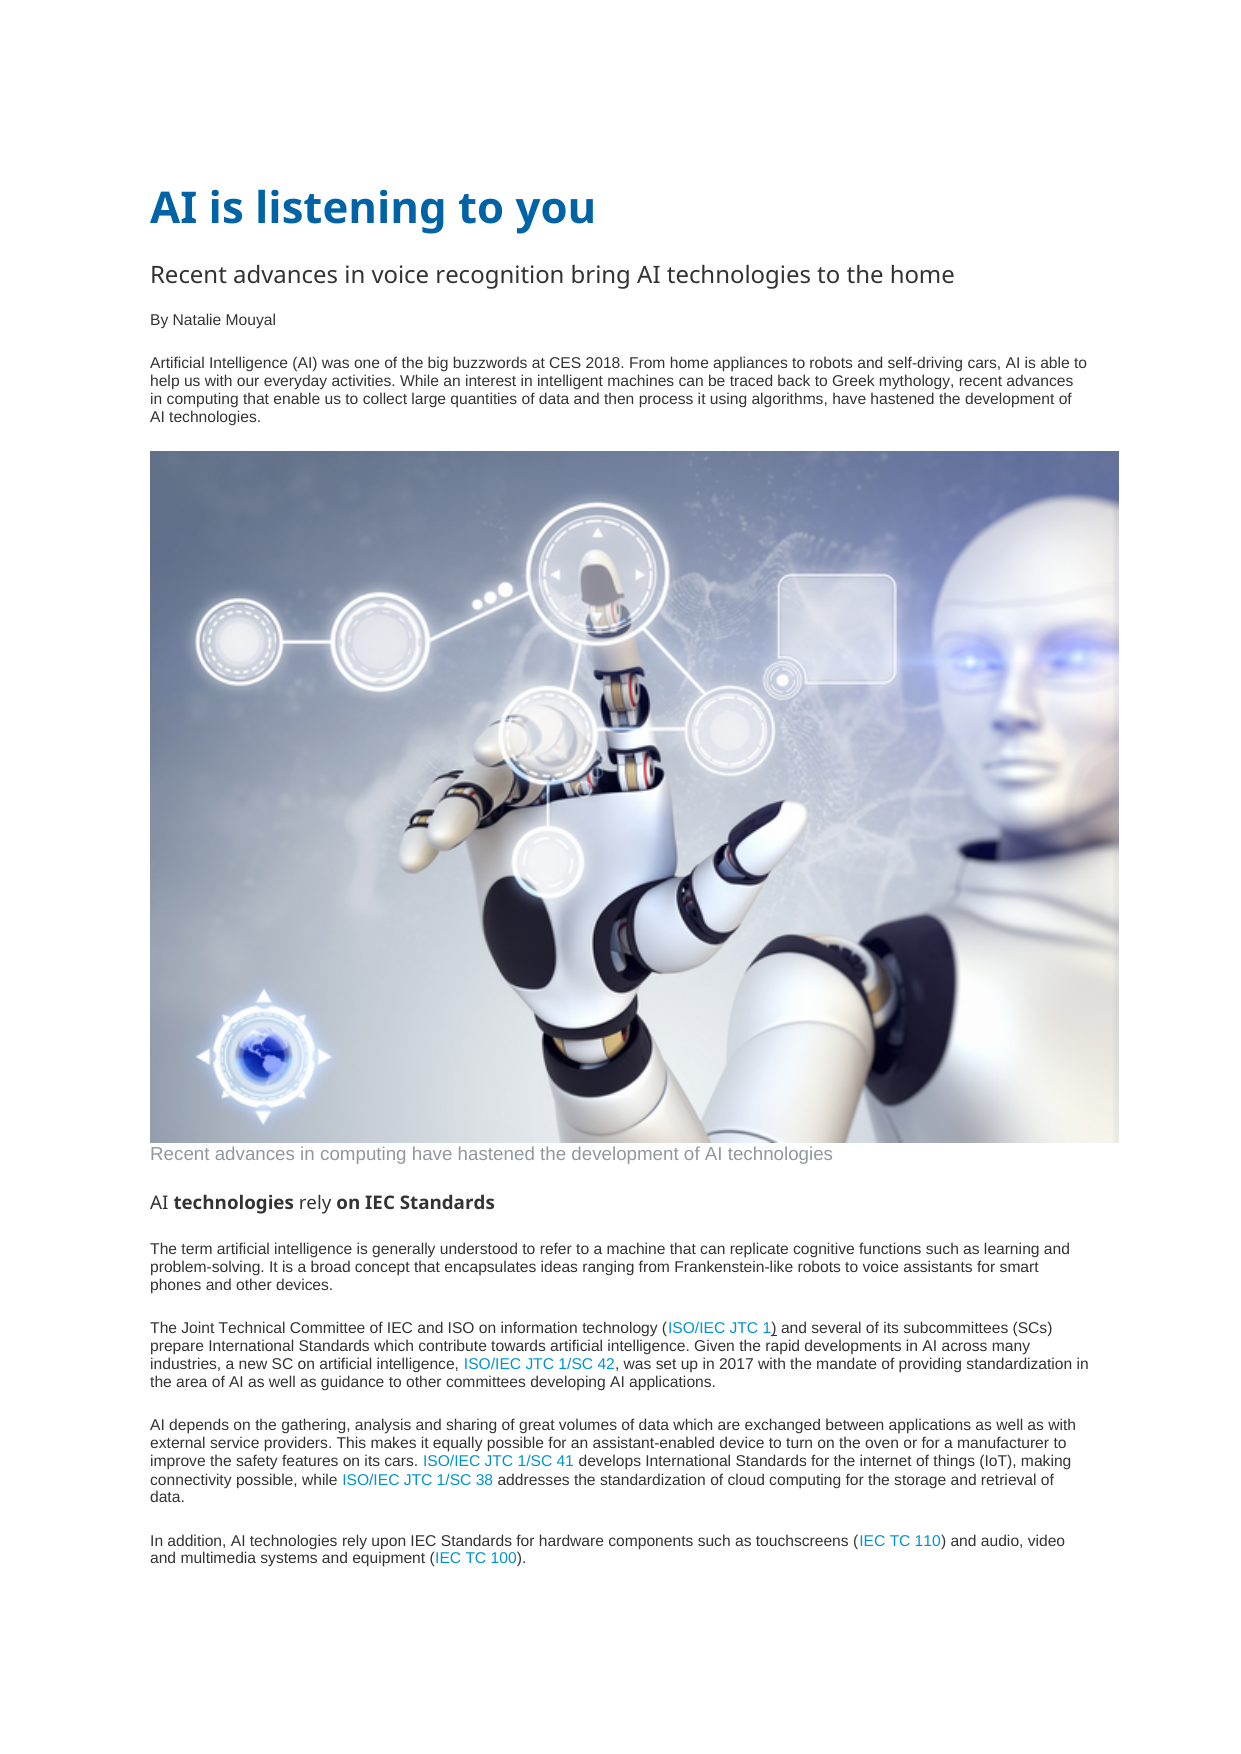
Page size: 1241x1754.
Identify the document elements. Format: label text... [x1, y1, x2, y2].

text AI depends on the gathering, analysis and sharing of great volumes of data which are exchanged between applications as well as with external service providers. This makes it equally possible for an assistant-enabled device to turn on the oven or for a manufacturer to improve the safety features on its cars. ISO/IEC JTC 1/SC 41 develops International Standards for the internet of things (IoT), making connectivity possible, while ISO/IEC JTC 1/SC 38 addresses the standardization of cloud computing for the storage and retrieval of data. [150, 1416, 1090, 1506]
picture [150, 451, 1119, 1143]
text Recent advances in voice recognition bring AI technologies to the home [150, 257, 1090, 290]
text AI is listening to you [150, 177, 1090, 237]
text By Natalie Mouyal [150, 311, 1090, 329]
text AI technologies rely on IEC Standards [150, 1189, 1090, 1215]
text The term artificial intelligence is generally understood to refer to a machine that can replicate cognitive functions such as learning and problem-solving. It is a broad concept that encapsulates ideas ranging from Frankenstein-like robots to voice assistants for smart phones and other devices. [150, 1240, 1090, 1294]
text Artificial Intelligence (AI) was one of the big buzzwords at CES 2018. From home appliances to robots and self-driving cars, AI is able to help us with our everyday activities. While an interest in intelligent machines can be traced back to Greek mythology, recent advances in computing that enable us to collect large quantities of data and then process it using algorithms, have hastened the development of AI technologies. [150, 354, 1090, 426]
text Recent advances in computing have hastened the development of AI technologies [150, 1143, 1090, 1164]
text The Joint Technical Committee of IEC and ISO on information technology (ISO/IEC JTC 1) and several of its subcommittees (SCs) prepare International Standards which contribute towards artificial intelligence. Given the rapid developments in AI across many industries, a new SC on artificial intelligence, ISO/IEC JTC 1/SC 42, was set up in 2017 with the mandate of providing standardization in the area of AI as well as guidance to other committees developing AI applications. [150, 1319, 1090, 1391]
picture [492, 1455, 501, 1466]
picture [737, 1322, 746, 1333]
text In addition, AI technologies rely upon IEC Standards for hardware components such as touchscreens (IEC TC 110) and audio, video and multimedia systems and equipment (IEC TC 100). [150, 1531, 1090, 1567]
